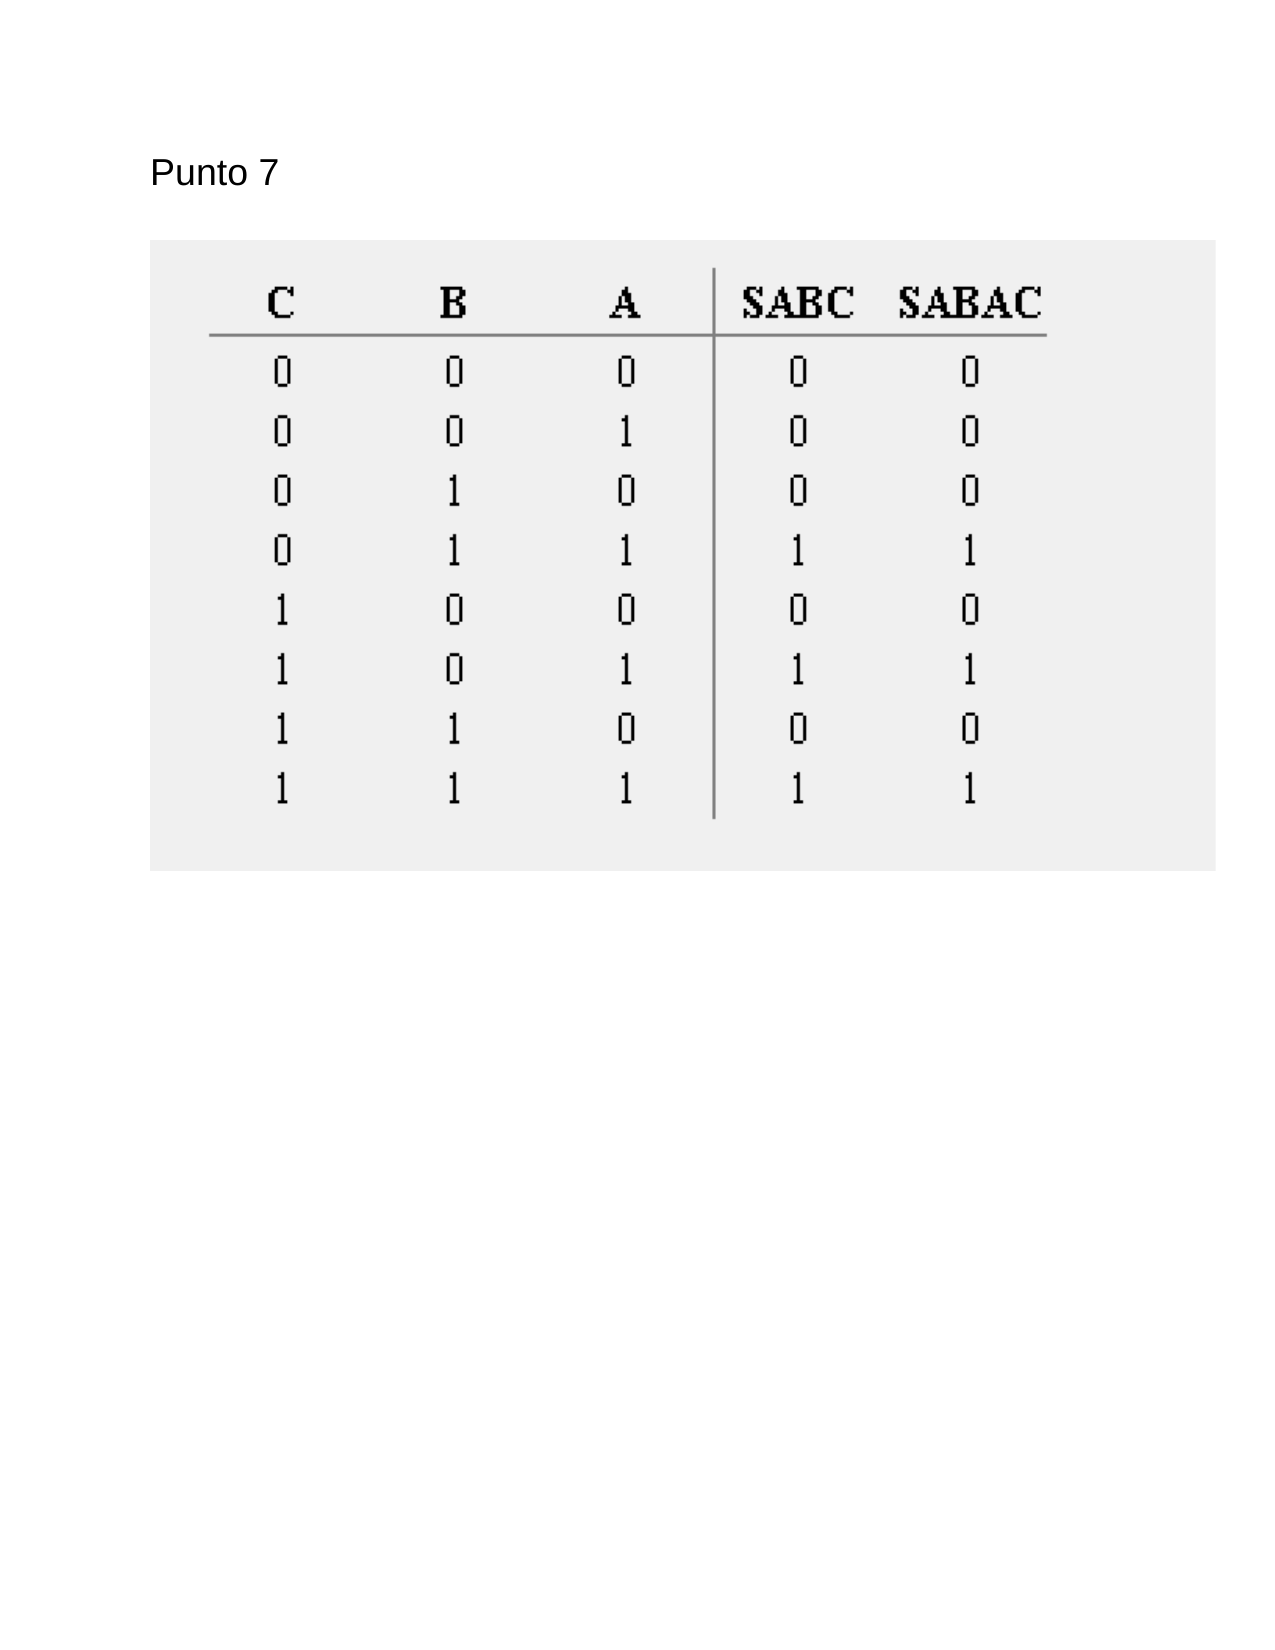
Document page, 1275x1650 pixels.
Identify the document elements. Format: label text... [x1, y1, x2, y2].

picture [150, 240, 1216, 871]
text Punto 7 [150, 150, 1125, 193]
